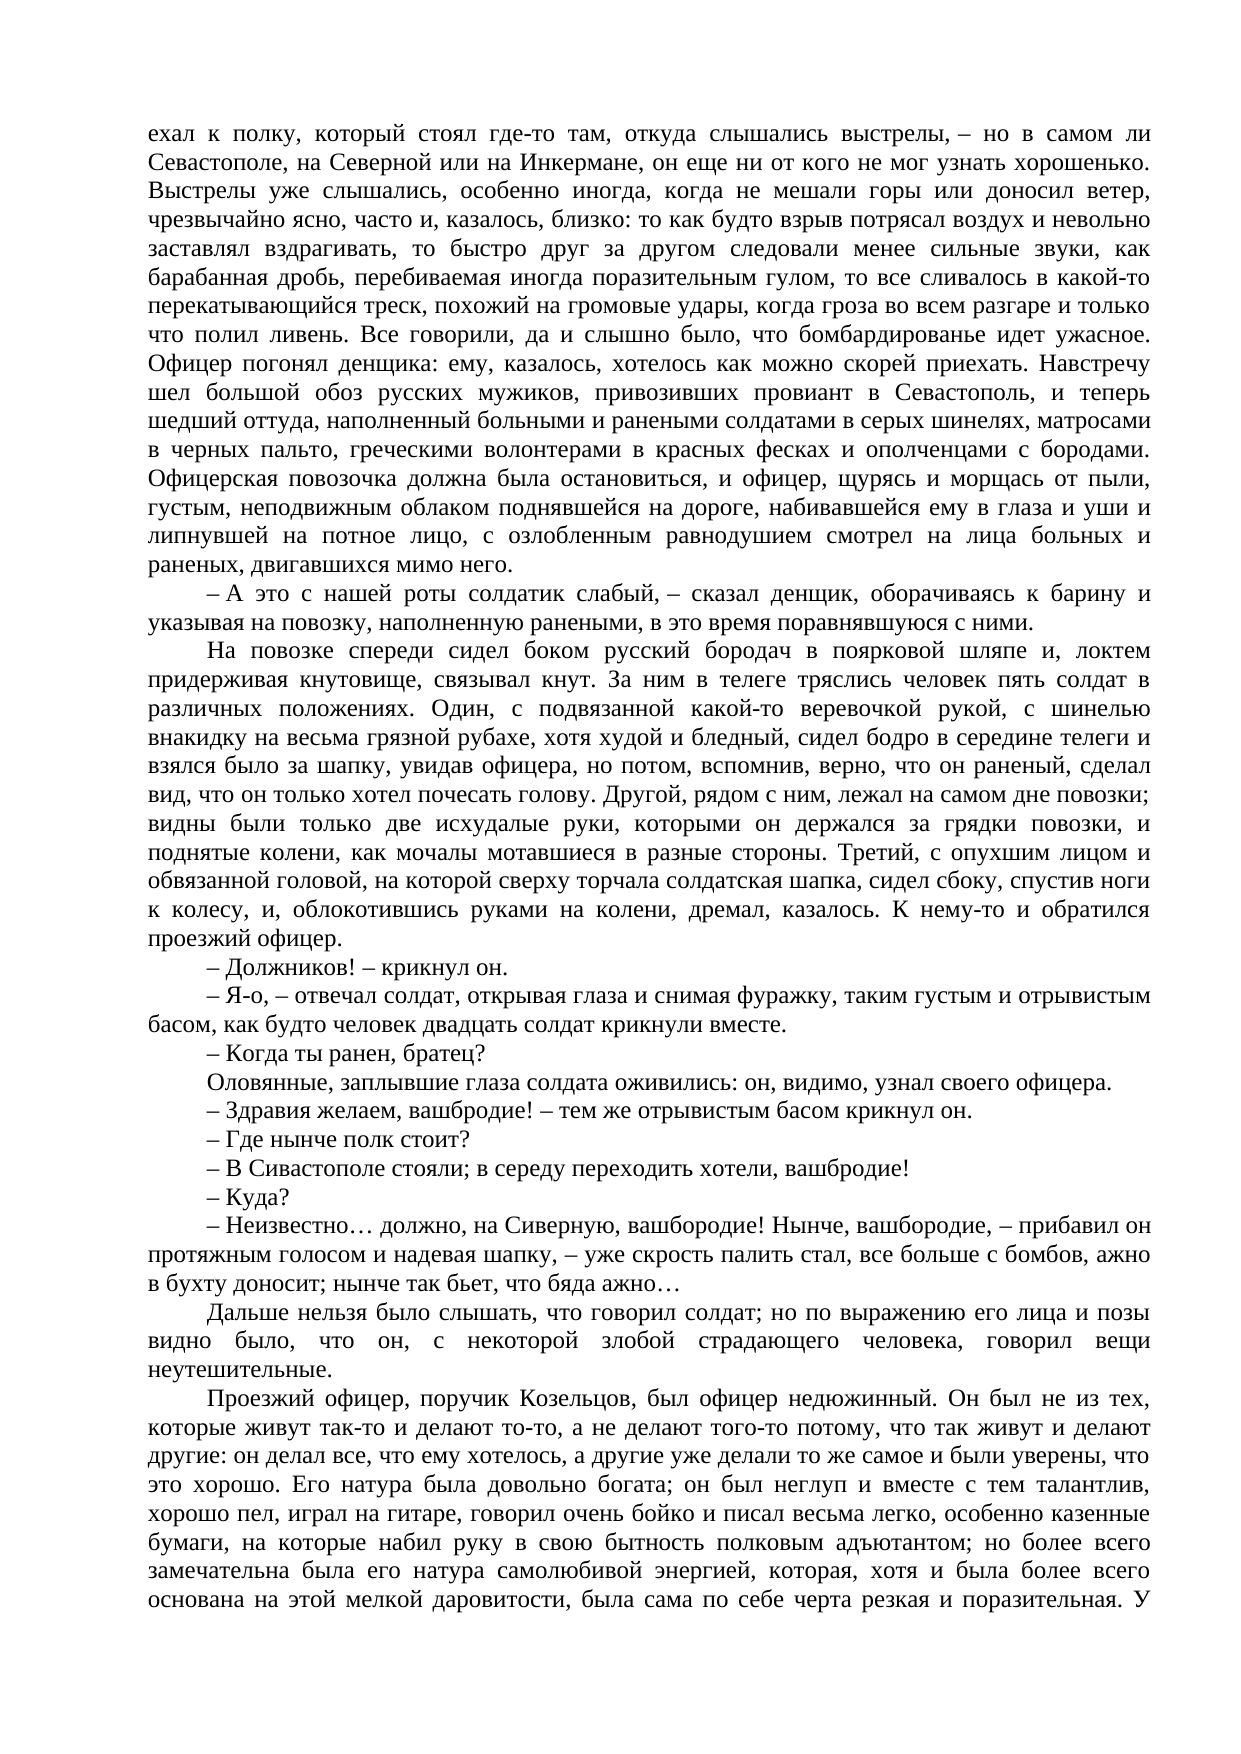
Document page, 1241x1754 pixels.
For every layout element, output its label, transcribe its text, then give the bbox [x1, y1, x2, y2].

text – В Сивастополе стояли; в середу переходить хотели, вашбродие! [148, 1153, 1152, 1182]
text – Где нынче полк стоит? [148, 1124, 1152, 1153]
text – А это с нашей роты солдатик слабый, – сказал денщик, оборачиваясь к барину и указывая на повозку, наполненную ранеными, в это время поравнявшуюся с ними. [148, 578, 1152, 636]
text – Должников! – крикнул он. [148, 952, 1152, 981]
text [148, 118, 1152, 578]
text Дальше нельзя было слышать, что говорил солдат; но по выражению его лица и позы видно было, что он, с некоторой злобой страдающего человека, говорил вещи неутешительные. [148, 1297, 1152, 1383]
text – Неизвестно… должно, на Сиверную, вашбородие! Нынче, вашбородие, – прибавил он протяжным голосом и надевая шапку, – уже скрость палить стал, все больше с бомбов, ажно в бухту доносит; нынче так бьет, что бяда ажно… [148, 1211, 1152, 1297]
text – Я-о, – отвечал солдат, открывая глаза и снимая фуражку, таким густым и отрывистым басом, как будто человек двадцать солдат крикнули вместе. [148, 981, 1152, 1038]
text – Куда? [148, 1182, 1152, 1211]
text Оловянные, заплывшие глаза солдата оживились: он, видимо, узнал своего офицера. [148, 1067, 1152, 1096]
text На повозке спереди сидел боком русский бородач в поярковой шляпе и, локтем придерживая кнутовище, связывал кнут. За ним в телеге тряслись человек пять солдат в различных положениях. Один, с подвязанной какой-то веревочкой рукой, с шинелью внакидку на весьма грязной рубахе, хотя худой и бледный, сидел бодро в середине телеги и взялся было за шапку, увидав офицера, но потом, вспомнив, верно, что он раненый, сделал вид, что он только хотел почесать голову. Другой, рядом с ним, лежал на самом дне повозки; видны были только две исхудалые руки, которыми он держался за грядки повозки, и поднятые колени, как мочалы мотавшиеся в разные стороны. Третий, с опухшим лицом и обвязанной головой, на которой сверху торчала солдатская шапка, сидел сбоку, спустив ноги к колесу, и, облокотившись руками на колени, дремал, казалось. К нему-то и обратился проезжий офицер. [148, 636, 1152, 952]
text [148, 1383, 1152, 1613]
text – Здравия желаем, вашбродие! – тем же отрывистым басом крикнул он. [148, 1096, 1152, 1124]
text – Когда ты ранен, братец? [148, 1038, 1152, 1067]
